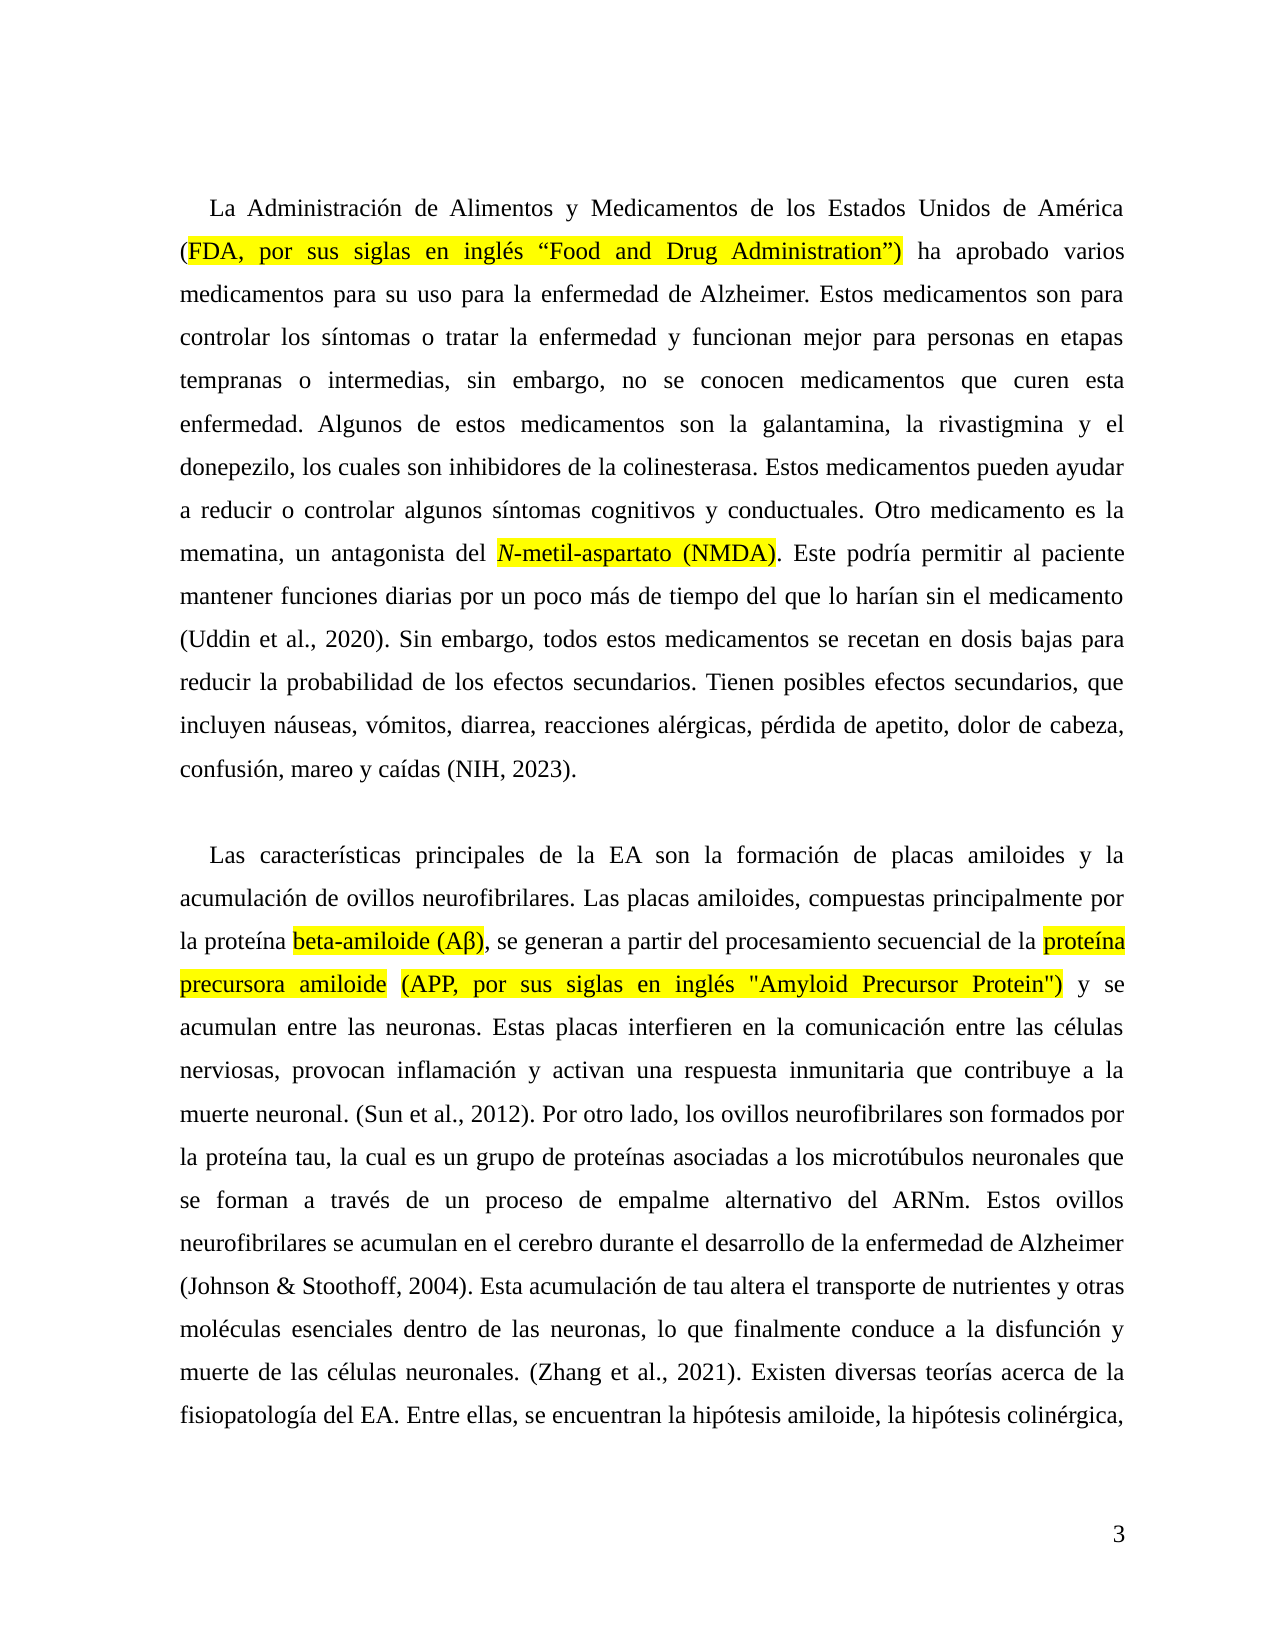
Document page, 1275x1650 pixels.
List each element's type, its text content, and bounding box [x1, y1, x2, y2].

text La Administración de Alimentos y Medicamentos de los Estados Unidos de América (FDA, por sus siglas en inglés “Food and Drug Administration”) ha aprobado varios medicamentos para su uso para la enfermedad de Alzheimer. Estos medicamentos son para controlar los síntomas o tratar la enfermedad y funcionan mejor para personas en etapas tempranas o intermedias, sin embargo, no se conocen medicamentos que curen esta enfermedad. Algunos de estos medicamentos son la galantamina, la rivastigmina y el donepezilo, los cuales son inhibidores de la colinesterasa. Estos medicamentos pueden ayudar a reducir o controlar algunos síntomas cognitivos y conductuales. Otro medicamento es la mematina, un antagonista del N-metil-aspartato (NMDA). Este podría permitir al paciente mantener funciones diarias por un poco más de tiempo del que lo harían sin el medicamento . Sin embargo, todos estos medicamentos se recetan en dosis bajas para reducir la probabilidad de los efectos secundarios. Tienen posibles efectos secundarios, que incluyen náuseas, vómitos, diarrea, reacciones alérgicas, pérdida de apetito, dolor de cabeza, confusión, mareo y caídas . [179, 193, 1125, 782]
